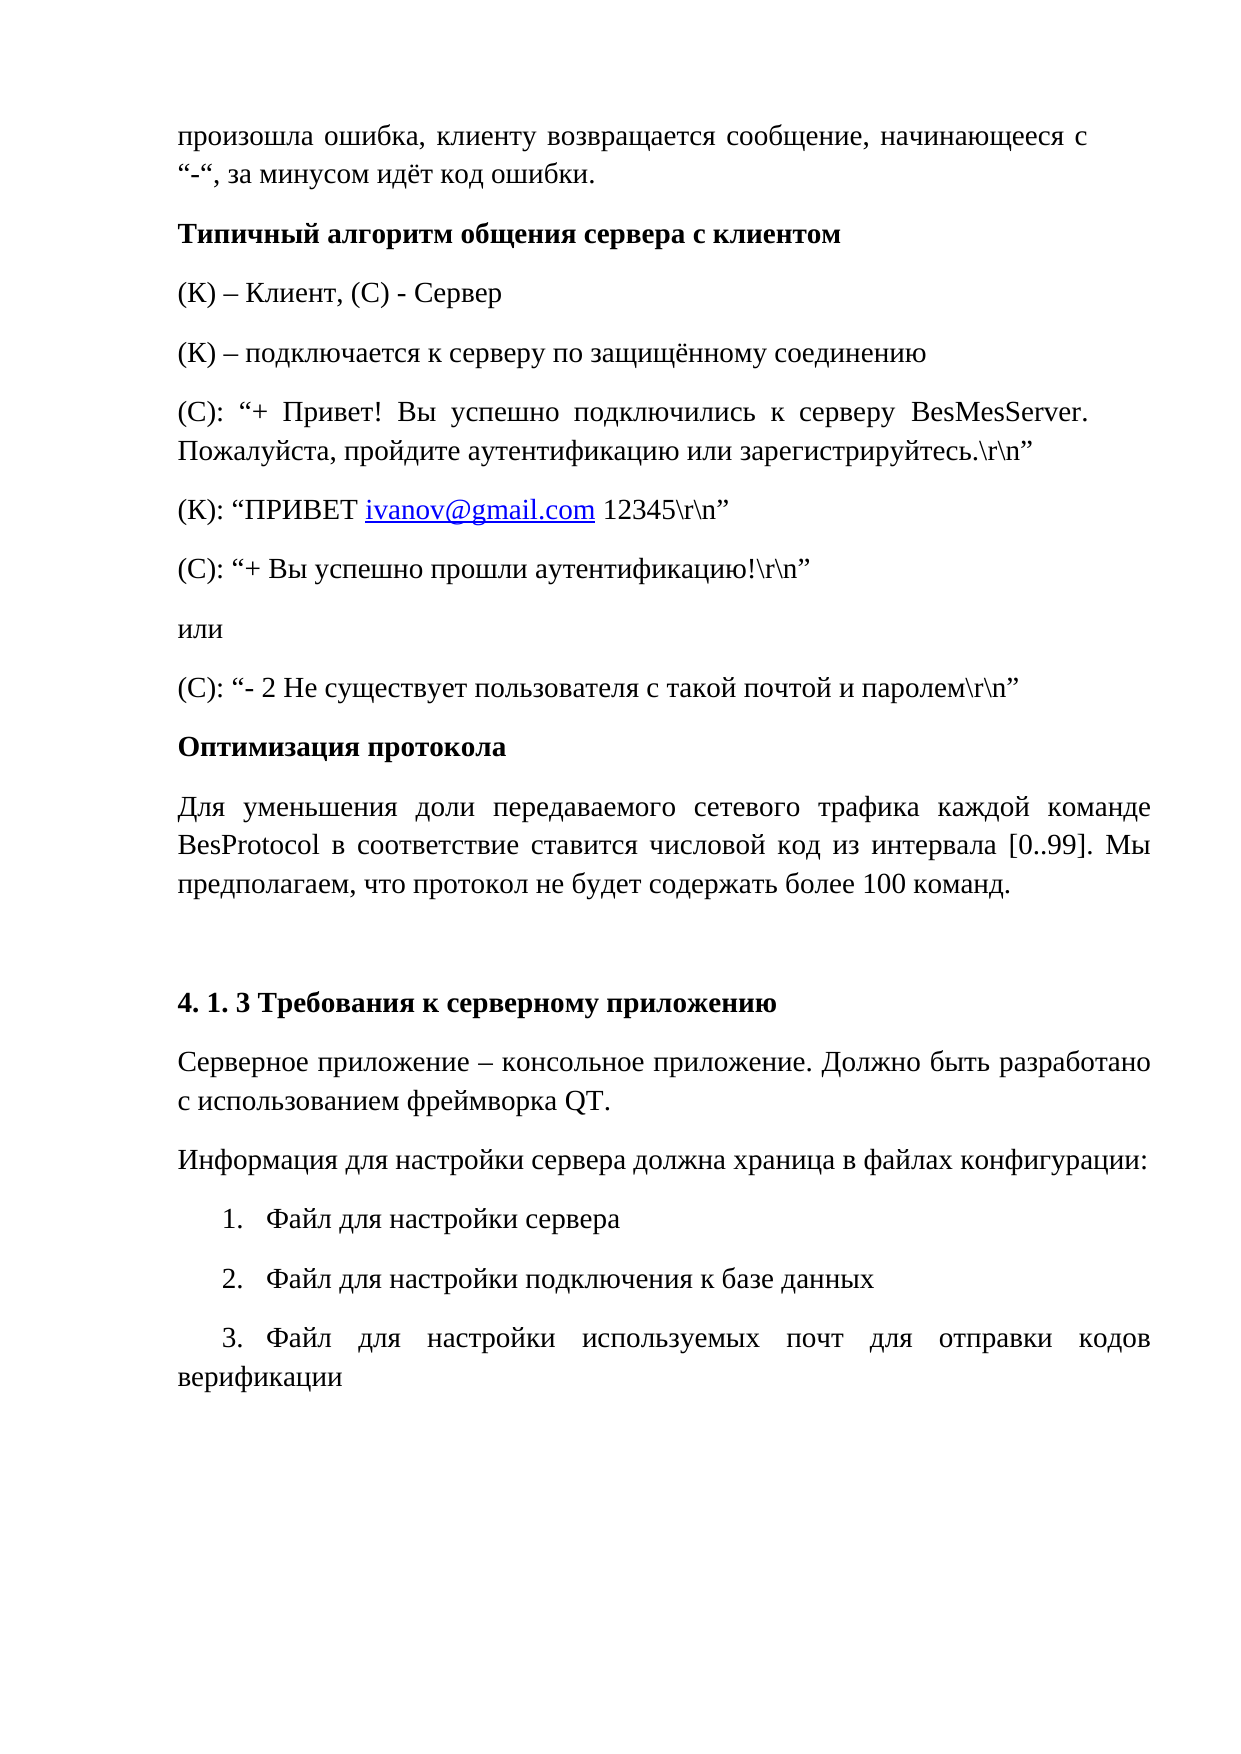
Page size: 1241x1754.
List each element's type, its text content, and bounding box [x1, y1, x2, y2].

list Файл для настройки подключения к базе данных [177, 1261, 1152, 1294]
text (К): “ПРИВЕТ ivanov@gmail.com 12345\r\n” [177, 492, 1088, 526]
text или [177, 611, 1088, 644]
text Для уменьшения доли передаваемого сетевого трафика каждой команде BesProtocol в соответствие ставится числовой код из интервала [0..99]. Мы предполагаем, что протокол не будет содержать более 100 команд. [177, 789, 1152, 899]
text Типичный алгоритм общения сервера с клиентом [177, 216, 1088, 249]
text (К) – Клиент, (С) - Сервер [177, 275, 1088, 309]
text 4. 1. 3 Требования к серверному приложению [177, 985, 1152, 1018]
text (С): “- 2 Не существует пользователя с такой почтой и паролем\r\n” [177, 670, 1088, 704]
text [177, 118, 1088, 190]
text Серверное приложение – консольное приложение. Должно быть разработано с использованием фреймворка QT. [177, 1044, 1152, 1116]
text (С): “+ Вы успешно прошли аутентификацию!\r\n” [177, 551, 1088, 585]
text (С): “+ Привет! Вы успешно подключились к серверу BesMesServer. Пожалуйста, пройдите аутентификацию или зарегистрируйтесь.\r\n” [177, 394, 1088, 466]
text Оптимизация протокола [177, 729, 1152, 763]
list Файл для настройки сервера [177, 1201, 1152, 1235]
list Файл для настройки используемых почт для отправки кодов верификации [177, 1320, 1152, 1392]
text (К) – подключается к серверу по защищённому соединению [177, 335, 1088, 368]
text Информация для настройки сервера должна храница в файлах конфигурации: [177, 1142, 1152, 1176]
